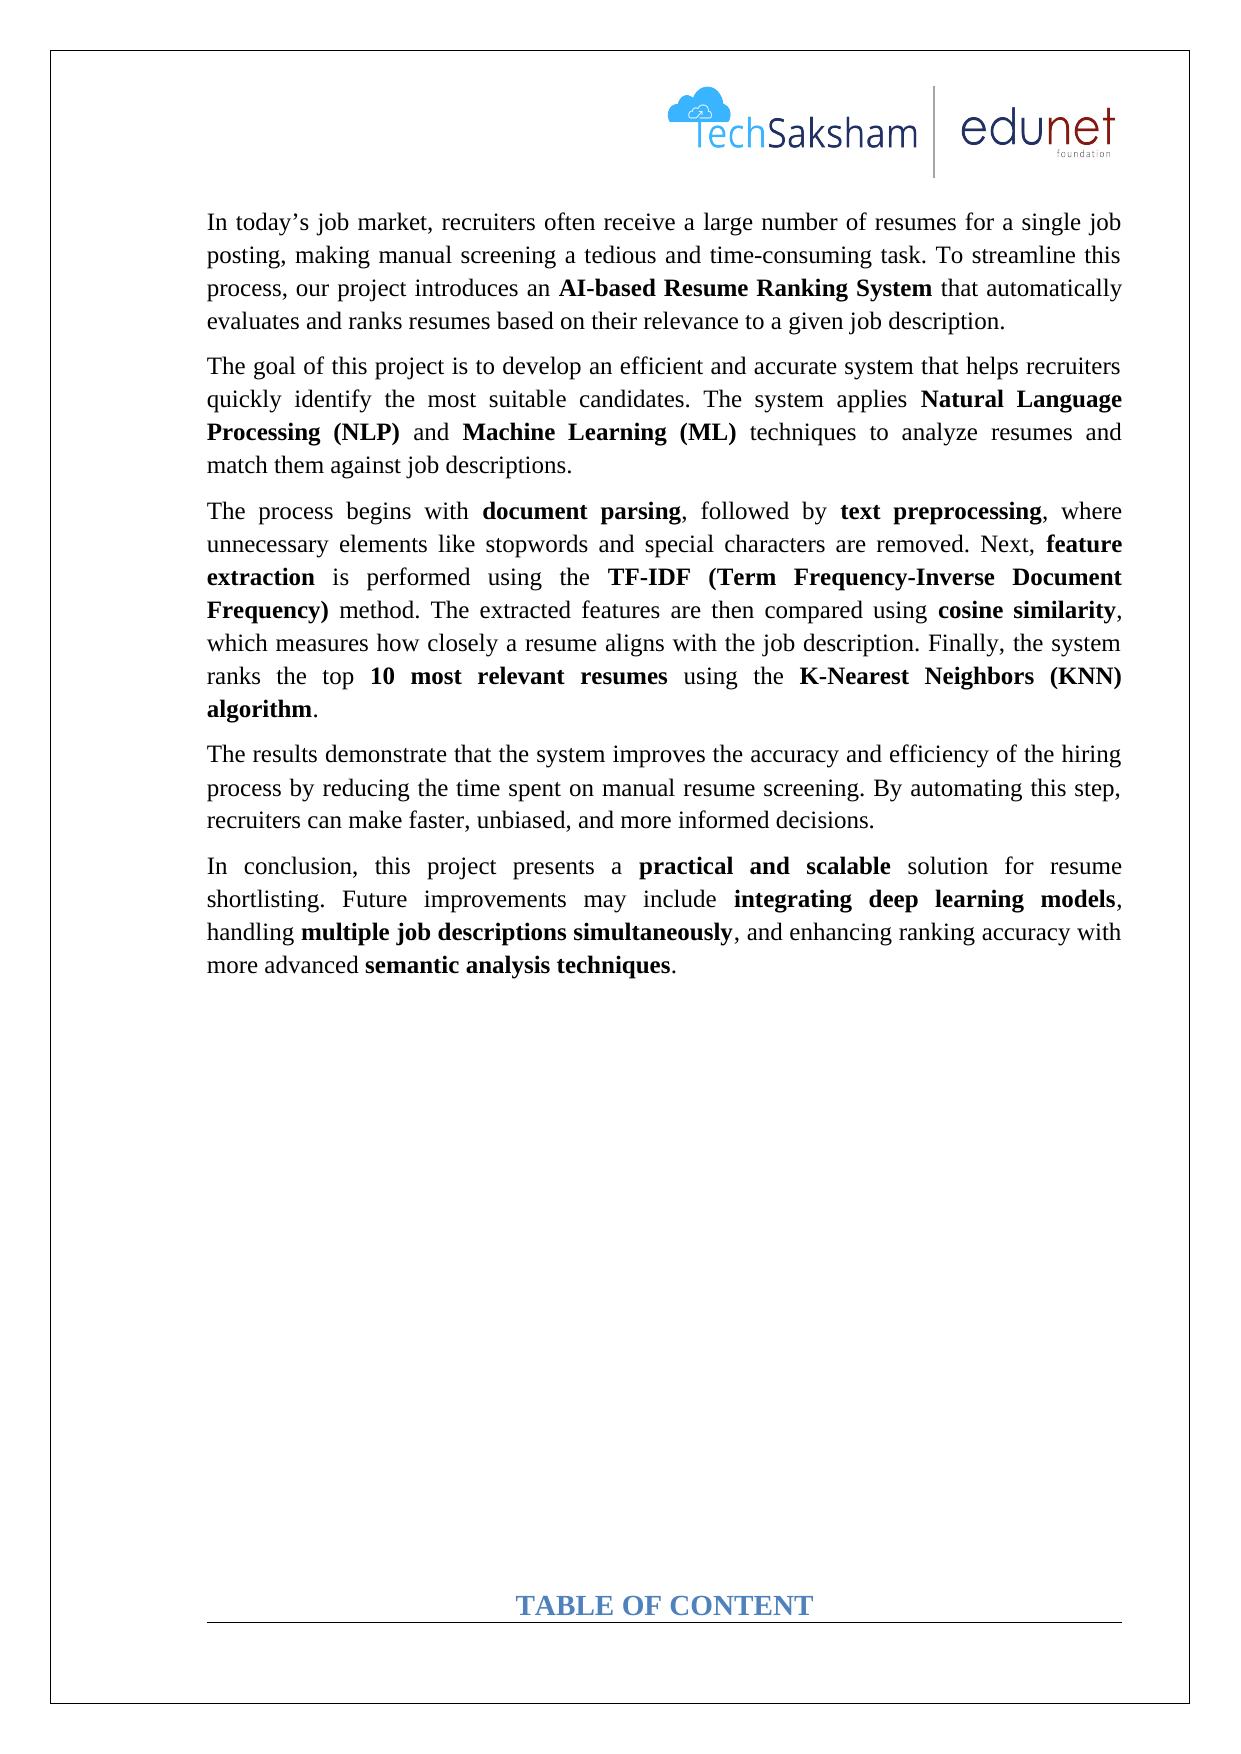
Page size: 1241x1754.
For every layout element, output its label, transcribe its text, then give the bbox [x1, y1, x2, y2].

text The results demonstrate that the system improves the accuracy and efficiency of the hiring process by reducing the time spent on manual resume screening. By automating this step, recruiters can make faster, unbiased, and more informed decisions. [207, 739, 1122, 834]
text The goal of this project is to develop an efficient and accurate system that helps recruiters quickly identify the most suitable candidates. The system applies Natural Language Processing (NLP) and Machine Learning (ML) techniques to analyze resumes and match them against job descriptions. [207, 351, 1122, 479]
text The process begins with document parsing, followed by text preprocessing, where unnecessary elements like stopwords and special characters are removed. Next, feature extraction is performed using the TF-IDF (Term Frequency-Inverse Document Frequency) method. The extracted features are then compared using cosine similarity, which measures how closely a resume aligns with the job description. Finally, the system ranks the top 10 most relevant resumes using the K-Nearest Neighbors (KNN) algorithm. [207, 496, 1122, 723]
picture [662, 79, 923, 154]
text In today’s job market, recruiters often receive a large number of resumes for a single job posting, making manual screening a tedious and time-consuming task. To streamline this process, our project introduces an AI-based Resume Ranking System that automatically evaluates and ranks resumes based on their relevance to a given job description. [207, 207, 1122, 334]
picture [955, 100, 1122, 164]
text TABLE OF CONTENT [207, 1588, 1122, 1622]
text In conclusion, this project presents a practical and scalable solution for resume shortlisting. Future improvements may include integrating deep learning models, handling multiple job descriptions simultaneously, and enhancing ranking accuracy with more advanced semantic analysis techniques. [207, 851, 1122, 979]
